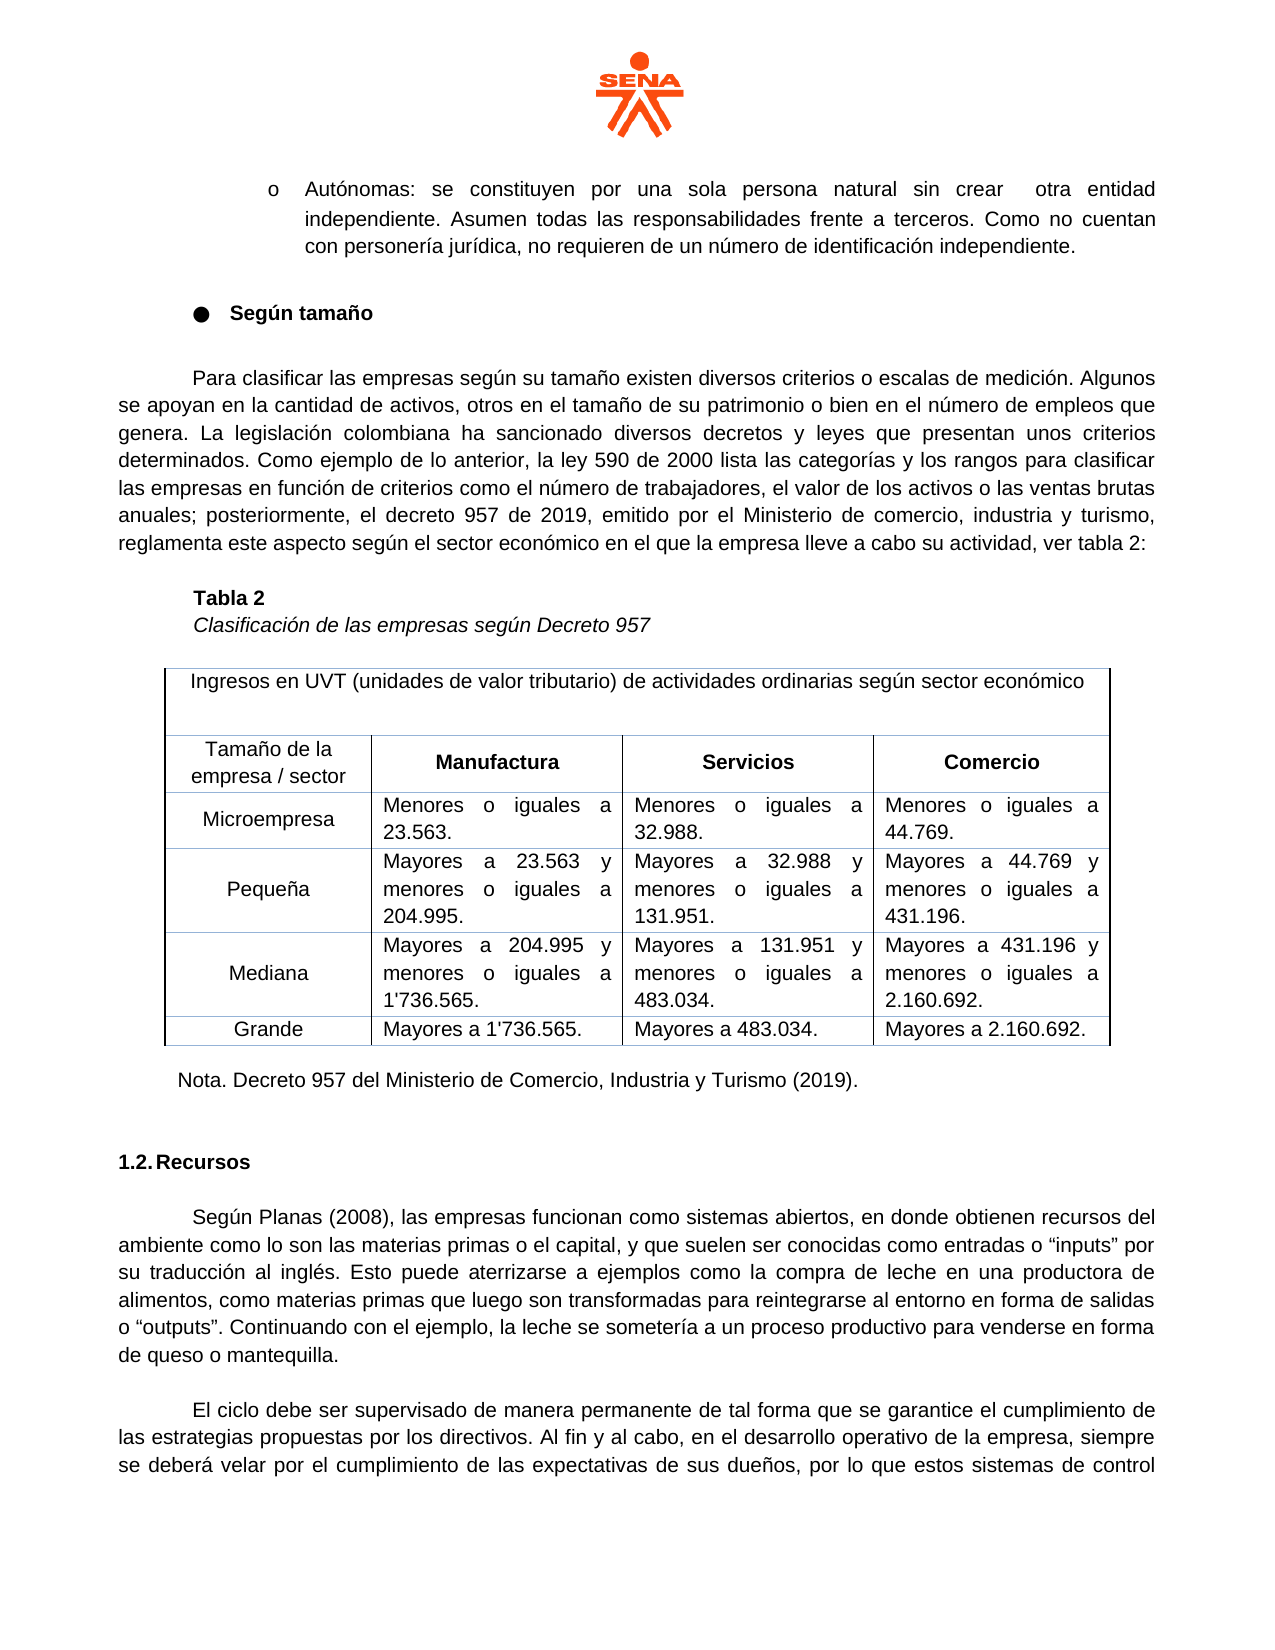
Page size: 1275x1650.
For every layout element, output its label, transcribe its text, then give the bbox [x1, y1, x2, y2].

table_cell Tamaño de la empresa / sector [166, 736, 371, 792]
text Clasificación de las empresas según Decreto 957 [118, 613, 1157, 637]
list Recursos [118, 1150, 1157, 1174]
table_cell Manufactura [372, 736, 622, 792]
table_cell Mayores a 204.995 y menores o iguales a 1'736.565. [372, 933, 622, 1016]
table_header Ingresos en UVT (unidades de valor tributario) de actividades ordinarias según sector económico [166, 669, 1109, 735]
list Según tamaño [192, 289, 1157, 332]
table_cell Microempresa [166, 793, 371, 848]
table_cell Mayores a 32.988 y menores o iguales a 131.951. [623, 849, 873, 932]
table_cell Mayores a 483.034. [623, 1017, 873, 1044]
text Para clasificar las empresas según su tamaño existen diversos criterios o escalas de medición. Algunos se apoyan en la cantidad de activos, otros en el tamaño de su patrimonio o bien en el número de empleos que genera. La legislación colombiana ha sancionado diversos decretos y leyes que presentan unos criterios determinados. Como ejemplo de lo anterior, la ley 590 de 2000 lista las categorías y los rangos para clasificar las empresas en función de criterios como el número de trabajadores, el valor de los activos o las ventas brutas anuales; posteriormente, el decreto 957 de 2019, emitido por el Ministerio de comercio, industria y turismo, reglamenta este aspecto según el sector económico en el que la empresa lleve a cabo su actividad, ver tabla 2: [118, 366, 1157, 554]
table_cell Pequeña [166, 849, 371, 932]
table_cell Comercio [874, 736, 1109, 792]
table_cell Mayores a 2.160.692. [874, 1017, 1109, 1044]
table_cell Menores o iguales a 23.563. [372, 793, 622, 848]
table_cell Mayores a 431.196 y menores o iguales a 2.160.692. [874, 933, 1109, 1016]
list Autónomas: se constituyen por una sola persona natural sin crear otra entidad independiente. Asumen todas las responsabilidades frente a terceros. Como no cuentan con personería jurídica, no requieren de un número de identificación independiente. [267, 177, 1157, 258]
text Nota. Decreto 957 del Ministerio de Comercio, Industria y Turismo (2019). [118, 1068, 1157, 1092]
table_cell Servicios [623, 736, 873, 792]
picture [585, 48, 690, 142]
table_cell Mayores a 44.769 y menores o iguales a 431.196. [874, 849, 1109, 932]
table_cell Grande [166, 1017, 371, 1044]
text Según Planas (2008), las empresas funcionan como sistemas abiertos, en donde obtienen recursos del ambiente como lo son las materias primas o el capital, y que suelen ser conocidas como entradas o “inputs” por su traducción al inglés. Esto puede aterrizarse a ejemplos como la compra de leche en una productora de alimentos, como materias primas que luego son transformadas para reintegrarse al entorno en forma de salidas o “outputs”. Continuando con el ejemplo, la leche se sometería a un proceso productivo para venderse en forma de queso o mantequilla. [118, 1205, 1157, 1367]
text Tabla 2 [118, 586, 1157, 609]
table_cell Mayores a 1'736.565. [372, 1017, 622, 1044]
table_cell Mediana [166, 933, 371, 1016]
table_cell Menores o iguales a 32.988. [623, 793, 873, 848]
table_cell Menores o iguales a 44.769. [874, 793, 1109, 848]
table_cell Mayores a 131.951 y menores o iguales a 483.034. [623, 933, 873, 1016]
table_cell Mayores a 23.563 y menores o iguales a 204.995. [372, 849, 622, 932]
